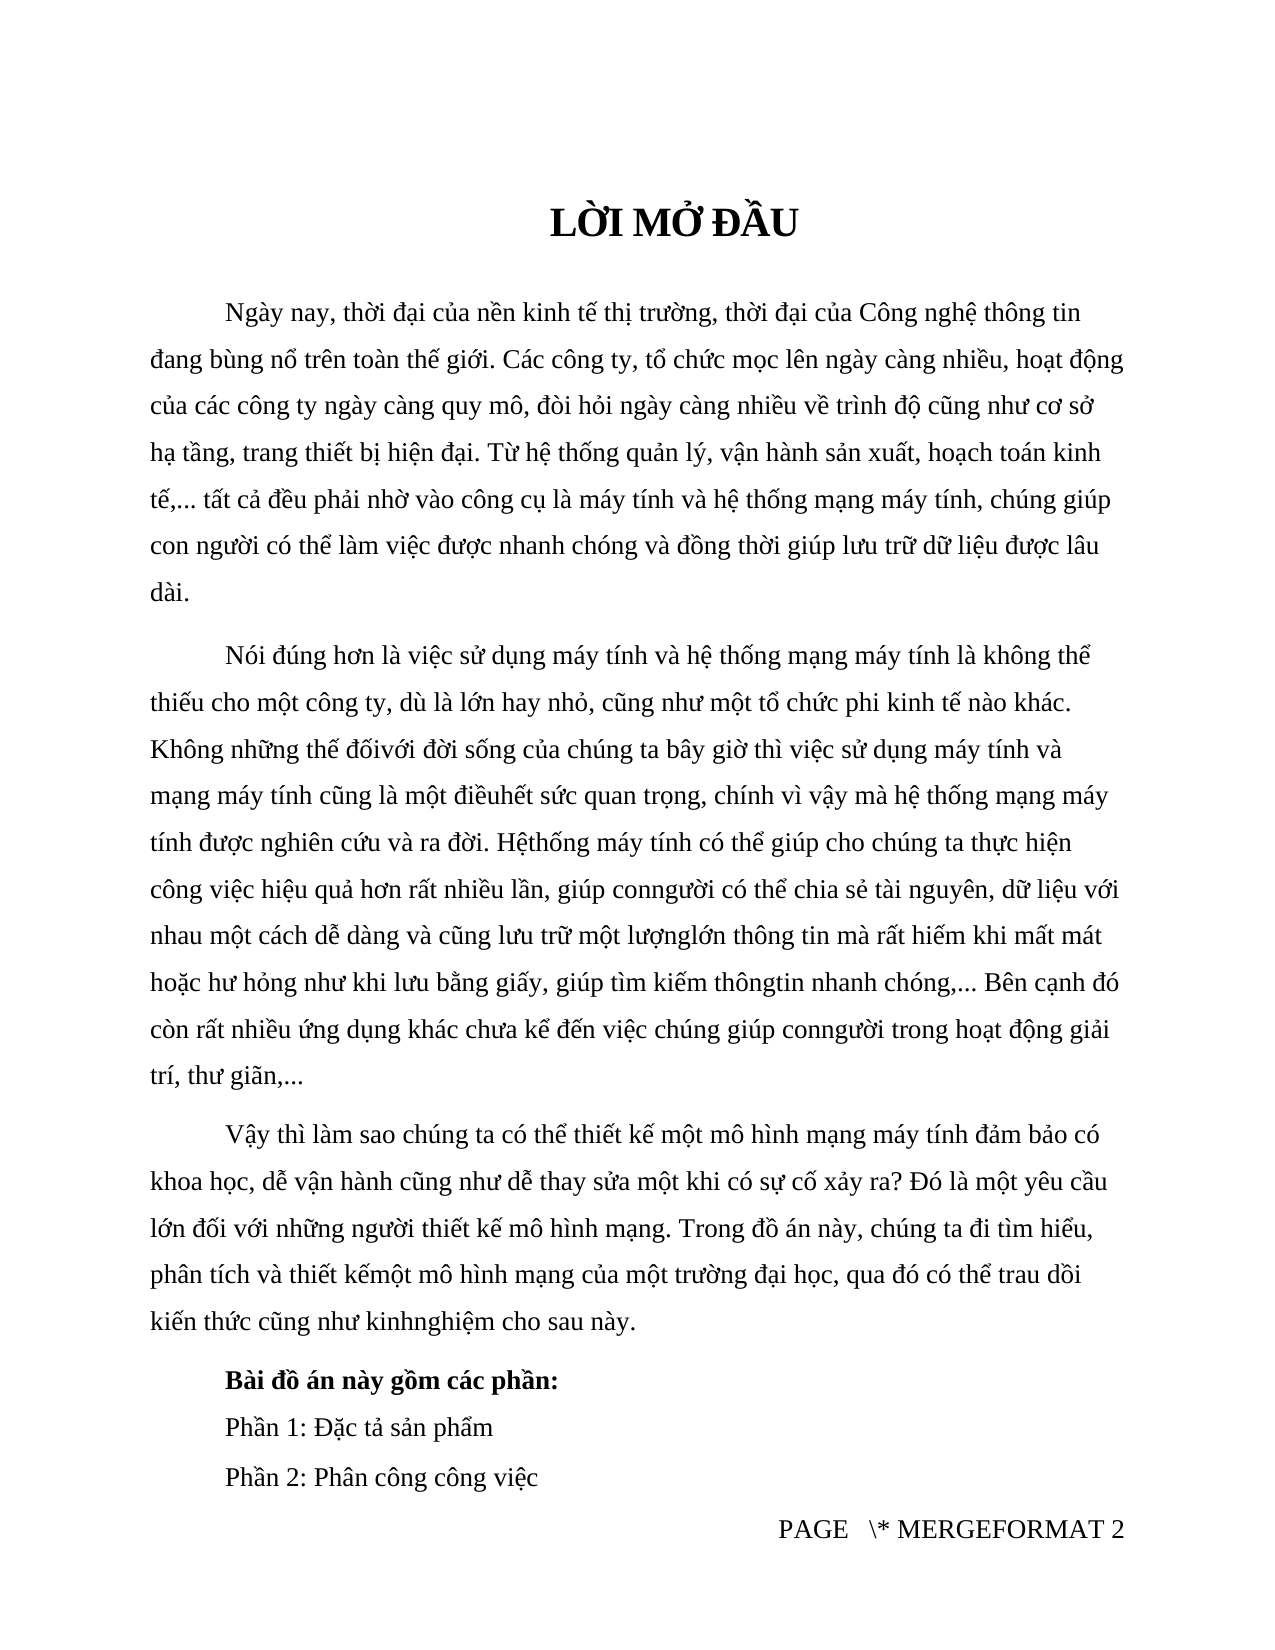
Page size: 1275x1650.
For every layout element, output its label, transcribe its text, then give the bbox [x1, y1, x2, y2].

text Vậy thì làm sao chúng ta có thể thiết kế một mô hình mạng máy tính đảm bảo có khoa học, dễ vận hành cũng như dễ thay sửa một khi có sự cố xảy ra? Đó là một yêu cầu lớn đối với những người thiết kế mô hình mạng. Trong đồ án này, chúng ta đi tìm hiểu, phân tích và thiết kếmột mô hình mạng của một trường đại học, qua đó có thể trau dồi kiến thức cũng như kinhnghiệm cho sau này. [150, 1118, 1125, 1336]
text Nói đúng hơn là việc sử dụng máy tính và hệ thống mạng máy tính là không thể thiếu cho một công ty, dù là lớn hay nhỏ, cũng như một tổ chức phi kinh tế nào khác. Không những thế đốivới đời sống của chúng ta bây giờ thì việc sử dụng máy tính và mạng máy tính cũng là một điềuhết sức quan trọng, chính vì vậy mà hệ thống mạng máy tính được nghiên cứu và ra đời. Hệthống máy tính có thể giúp cho chúng ta thực hiện công việc hiệu quả hơn rất nhiều lần, giúp conngười có thể chia sẻ tài nguyên, dữ liệu với nhau một cách dễ dàng và cũng lưu trữ một lượnglớn thông tin mà rất hiếm khi mất mát hoặc hư hỏng như khi lưu bằng giấy, giúp tìm kiếm thôngtin nhanh chóng,... Bên cạnh đó còn rất nhiều ứng dụng khác chưa kể đến việc chúng giúp conngười trong hoạt động giải trí, thư giãn,... [150, 639, 1125, 1091]
text Bài đồ án này gồm các phần: [150, 1364, 1125, 1396]
text Phần 1: Đặc tả sản phẩm [150, 1411, 1125, 1442]
text Ngày nay, thời đại của nền kinh tế thị trường, thời đại của Công nghệ thông tin đang bùng nổ trên toàn thế giới. Các công ty, tổ chức mọc lên ngày càng nhiều, hoạt động của các công ty ngày càng quy mô, đòi hỏi ngày càng nhiều về trình độ cũng như cơ sở hạ tầng, trang thiết bị hiện đại. Từ hệ thống quản lý, vận hành sản xuất, hoạch toán kinh tế,... tất cả đều phải nhờ vào công cụ là máy tính và hệ thống mạng máy tính, chúng giúp con người có thể làm việc được nhanh chóng và đồng thời giúp lưu trữ dữ liệu được lâu dài. [150, 296, 1125, 607]
title LỜI MỞ ĐẦU [150, 198, 1125, 246]
text Phần 2: Phân công công việc [150, 1461, 1125, 1492]
